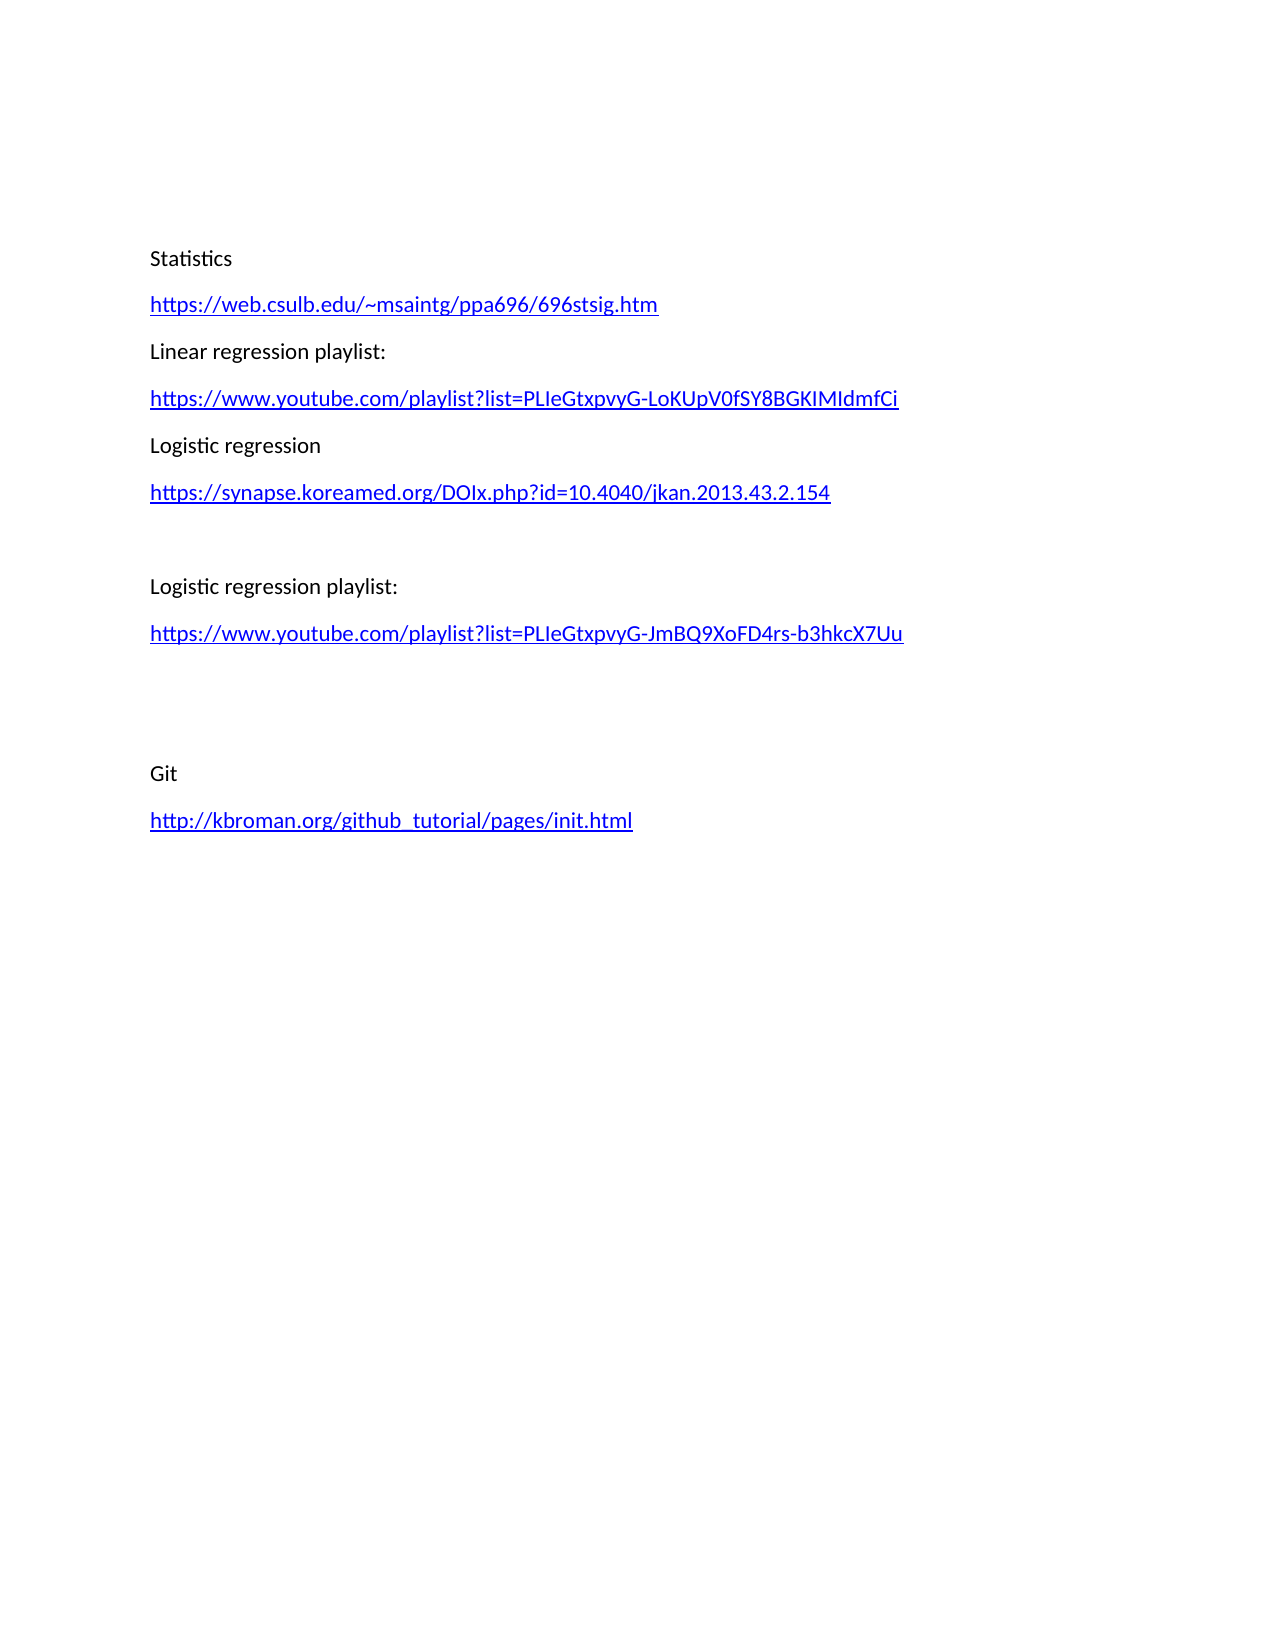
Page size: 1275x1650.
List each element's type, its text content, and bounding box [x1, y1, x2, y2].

text Git [150, 759, 1125, 787]
text Logistic regression [150, 431, 1125, 459]
text Logistic regression playlist: [150, 572, 1125, 600]
text https://www.youtube.com/playlist?list=PLIeGtxpvyG-LoKUpV0fSY8BGKIMIdmfCi [150, 384, 1125, 412]
text Linear regression playlist: [150, 337, 1125, 366]
text Statistics [150, 244, 1125, 272]
text https://www.youtube.com/playlist?list=PLIeGtxpvyG-JmBQ9XoFD4rs-b3hkcX7Uu [150, 619, 1125, 647]
text https://synapse.koreamed.org/DOIx.php?id=10.4040/jkan.2013.43.2.154 [150, 478, 1125, 506]
text https://web.csulb.edu/~msaintg/ppa696/696stsig.htm [150, 291, 1125, 319]
text http://kbroman.org/github_tutorial/pages/init.html [150, 806, 1125, 834]
